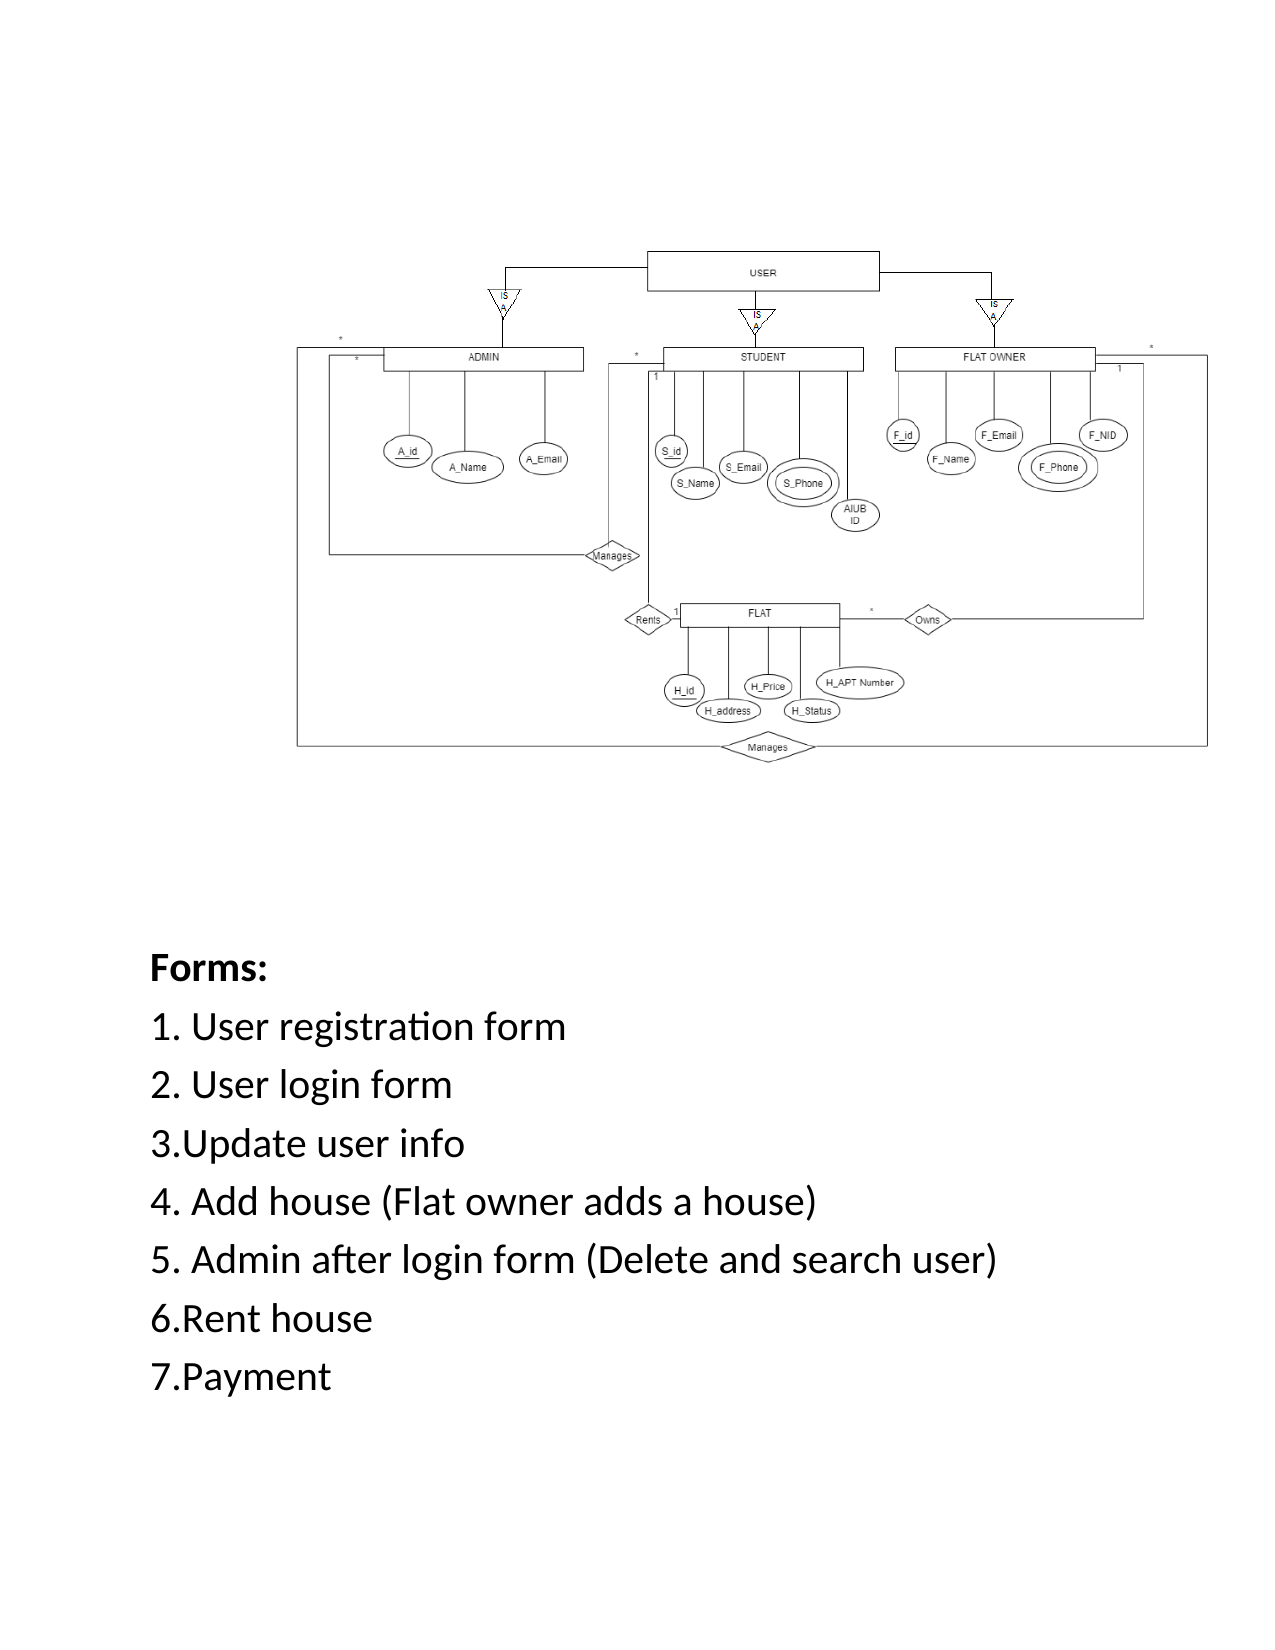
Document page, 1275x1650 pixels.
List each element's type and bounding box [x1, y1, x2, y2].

text [150, 941, 1125, 1401]
picture [150, 229, 1275, 837]
